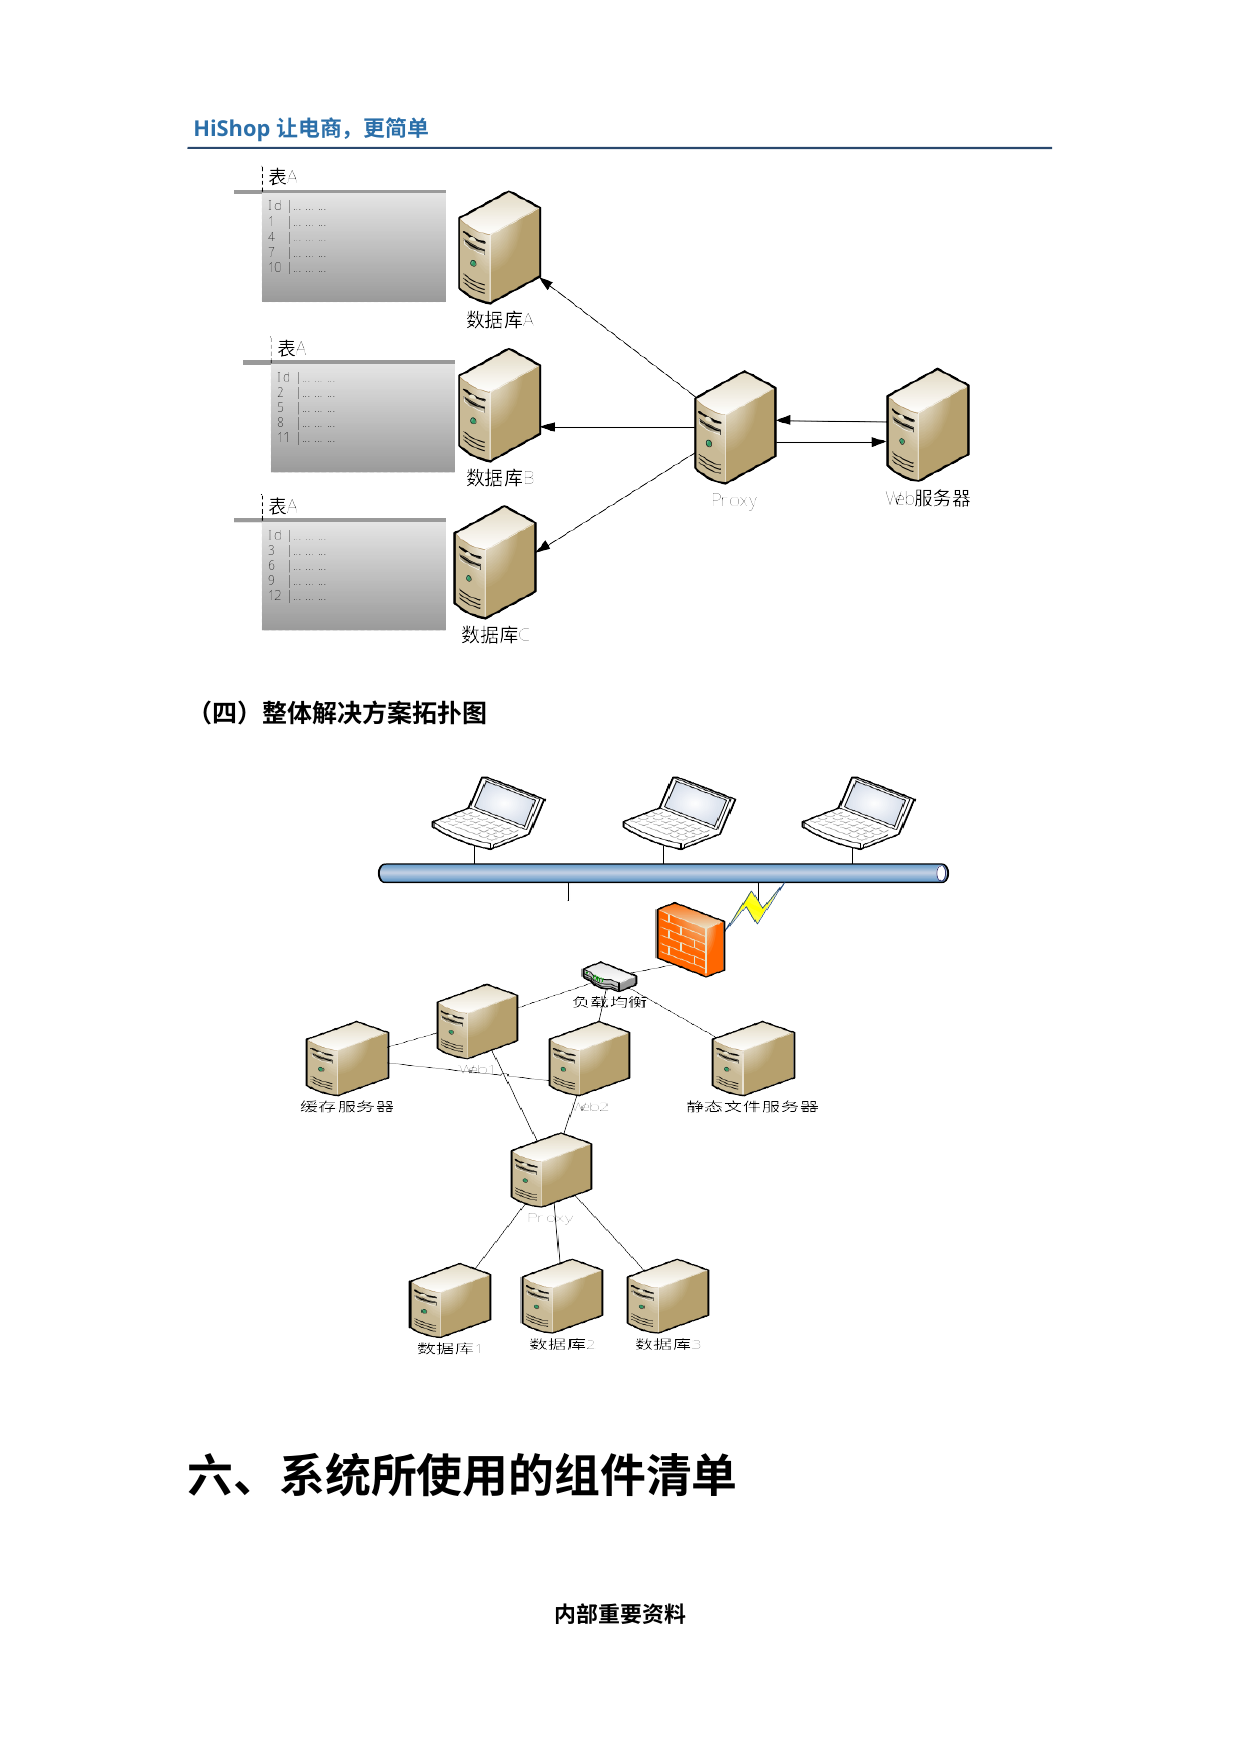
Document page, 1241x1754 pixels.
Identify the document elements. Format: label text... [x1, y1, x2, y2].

text （四）整体解决方案拓扑图 [187, 679, 1053, 744]
list 六、系统所使用的组件清单 [187, 1424, 1053, 1521]
